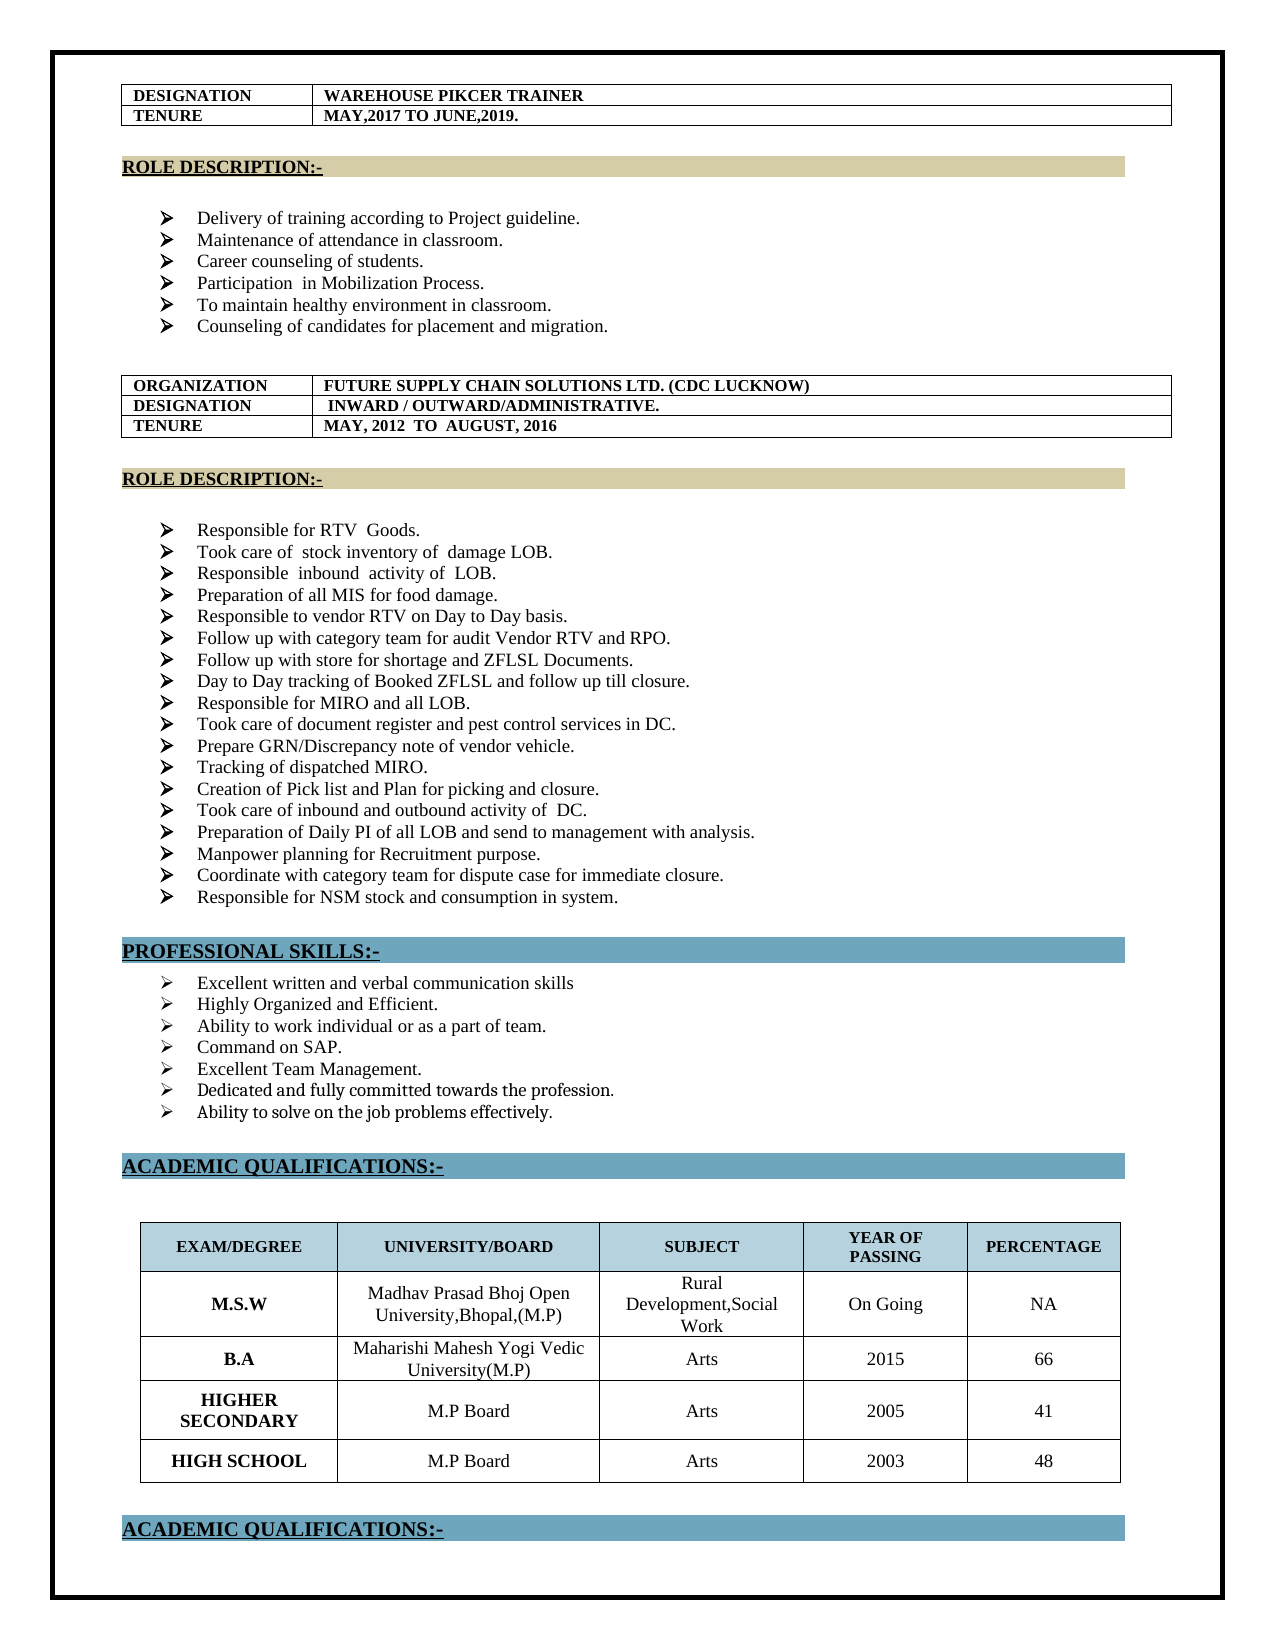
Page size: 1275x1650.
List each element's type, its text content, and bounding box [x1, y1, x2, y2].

text ACADEMIC QUALIFICATIONS:- [122, 1153, 1125, 1179]
table_cell Madhav Prasad Bhoj Open University,Bhopal,(M.P) [338, 1272, 599, 1336]
table_cell B.A [141, 1337, 337, 1380]
table_cell M.S.W [141, 1272, 337, 1336]
table_cell TENURE [122, 416, 312, 437]
list Day to Day tracking of Booked ZFLSL and follow up till closure. [159, 670, 1125, 692]
table_cell HIGH SCHOOL [141, 1440, 337, 1482]
text ROLE DESCRIPTION:- [122, 468, 1125, 489]
table_header PERCENTAGE [968, 1223, 1120, 1271]
table_cell Maharishi Mahesh Yogi Vedic University(M.P) [338, 1337, 599, 1380]
table_cell DESIGNATION [122, 396, 312, 415]
list Delivery of training according to Project guideline. [159, 207, 1125, 229]
table_cell MAY, 2012 TO AUGUST, 2016 [313, 416, 1171, 437]
list Career counseling of students. [159, 250, 1125, 272]
table_cell NA [968, 1272, 1120, 1336]
list Took care of stock inventory of damage LOB. [159, 541, 1125, 562]
table_cell INWARD / OUTWARD/ADMINISTRATIVE. [313, 396, 1171, 415]
list Follow up with store for shortage and ZFLSL Documents. [159, 648, 1125, 670]
list Counseling of candidates for placement and migration. [159, 315, 1125, 337]
table_cell M.P Board [338, 1440, 599, 1482]
list Creation of Pick list and Plan for picking and closure. [159, 778, 1125, 799]
list Excellent written and verbal communication skills [159, 972, 1125, 993]
list Tracking of dispatched MIRO. [159, 756, 1125, 778]
table_cell 2015 [804, 1337, 967, 1380]
list Preparation of Daily PI of all LOB and send to management with analysis. [159, 821, 1125, 842]
table_cell WAREHOUSE PIKCER TRAINER [313, 85, 1171, 104]
table_header UNIVERSITY/BOARD [338, 1223, 599, 1271]
text PROFESSIONAL SKILLS:- [122, 937, 1125, 963]
text ACADEMIC QUALIFICATIONS:- [122, 1515, 1125, 1541]
list To maintain healthy environment in classroom. [159, 293, 1125, 315]
list Highly Organized and Efficient. [159, 993, 1125, 1015]
list Responsible for NSM stock and consumption in system. [159, 886, 1125, 907]
table_header FUTURE SUPPLY CHAIN SOLUTIONS LTD. (CDC LUCKNOW) [313, 376, 1171, 395]
list Responsible for RTV Goods. [159, 519, 1125, 541]
list Took care of inbound and outbound activity of DC. [159, 799, 1125, 821]
list Took care of document register and pest control services in DC. [159, 713, 1125, 735]
list Responsible for MIRO and all LOB. [159, 692, 1125, 713]
list Excellent Team Management. [159, 1058, 1125, 1079]
text ROLE DESCRIPTION:- [122, 156, 1125, 177]
table_cell Rural Development,Social Work [600, 1272, 803, 1336]
table_cell Arts [600, 1337, 803, 1380]
table_cell 2003 [804, 1440, 967, 1482]
table_cell On Going [804, 1272, 967, 1336]
list Dedicated and fully committed towards the profession. [159, 1079, 1125, 1101]
list Maintenance of attendance in classroom. [159, 229, 1125, 250]
table_header YEAR OF PASSING [804, 1223, 967, 1271]
list Follow up with category team for audit Vendor RTV and RPO. [159, 627, 1125, 648]
table_cell Arts [600, 1440, 803, 1482]
list Manpower planning for Recruitment purpose. [159, 842, 1125, 864]
table_cell 41 [968, 1381, 1120, 1439]
table_cell MAY,2017 TO JUNE,2019. [313, 106, 1171, 125]
list Ability to solve on the job problems effectively. [159, 1101, 1125, 1123]
table_header EXAM/DEGREE [141, 1223, 337, 1271]
list Ability to work individual or as a part of team. [159, 1015, 1125, 1036]
list Responsible to vendor RTV on Day to Day basis. [159, 605, 1125, 627]
table_cell 48 [968, 1440, 1120, 1482]
table_cell Arts [600, 1381, 803, 1439]
table_cell TENURE [122, 106, 312, 125]
list Preparation of all MIS for food damage. [159, 584, 1125, 605]
list Command on SAP. [159, 1036, 1125, 1058]
list Coordinate with category team for dispute case for immediate closure. [159, 864, 1125, 886]
list Responsible inbound activity of LOB. [159, 562, 1125, 584]
table_cell DESIGNATION [122, 85, 312, 104]
table_header ORGANIZATION [122, 376, 312, 395]
table_cell HIGHER SECONDARY [141, 1381, 337, 1439]
list Participation in Mobilization Process. [159, 272, 1125, 293]
list Prepare GRN/Discrepancy note of vendor vehicle. [159, 735, 1125, 756]
table_cell M.P Board [338, 1381, 599, 1439]
table_cell 2005 [804, 1381, 967, 1439]
table_cell 66 [968, 1337, 1120, 1380]
table_header SUBJECT [600, 1223, 803, 1271]
